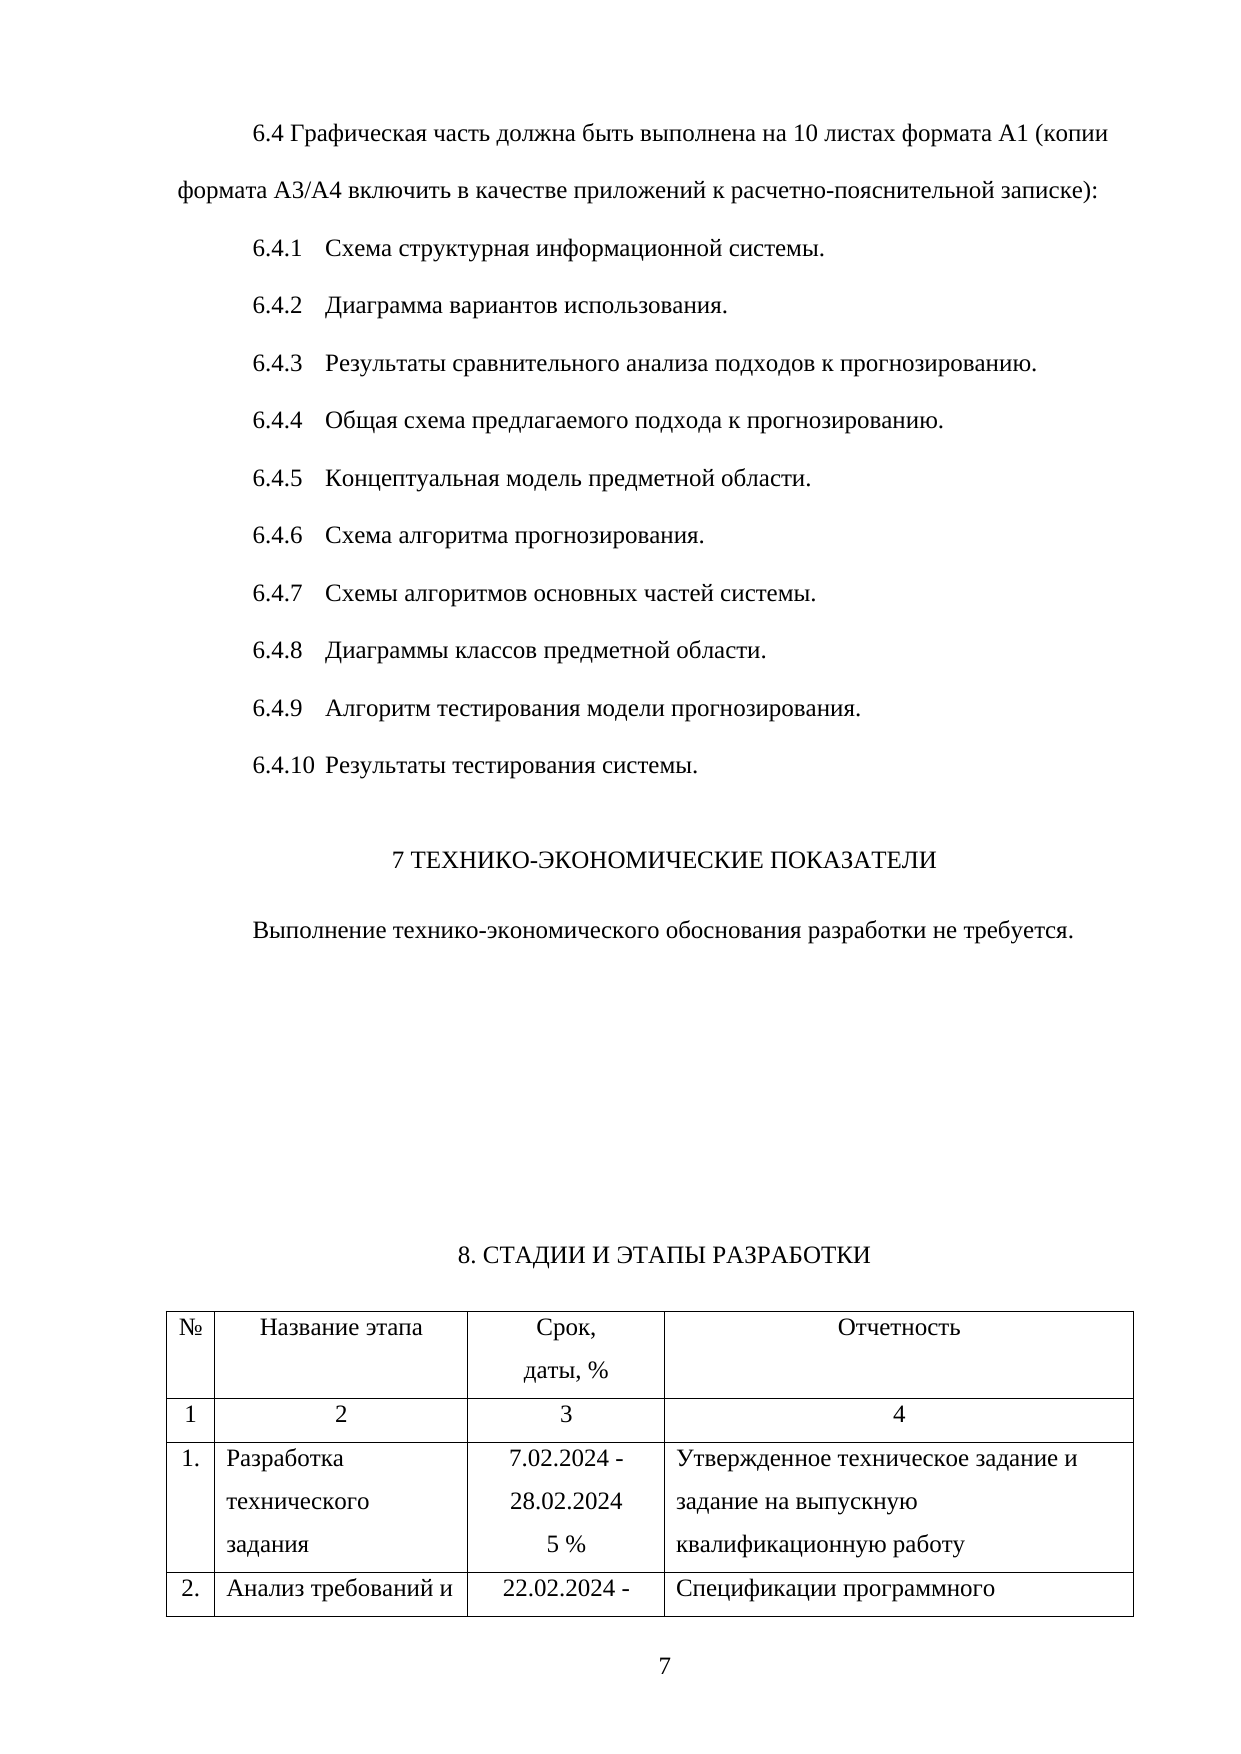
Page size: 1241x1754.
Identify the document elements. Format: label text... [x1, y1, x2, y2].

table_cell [665, 1573, 1133, 1616]
text 6.4.9 Алгоритм тестирования модели прогнозирования. [177, 693, 1152, 722]
table_cell 4 [665, 1399, 1133, 1442]
table_cell 22.02.2024 -14.03.2024 10% [468, 1573, 664, 1616]
table_cell Утвержденное техническое задание и задание на выпускную квалификационную работу [665, 1443, 1133, 1572]
table_cell 1. [167, 1443, 214, 1572]
text 6.4.6 Схема алгоритма прогнозирования. [252, 521, 1152, 549]
text 6.4.1 Схема структурная информационной системы. [177, 233, 1152, 262]
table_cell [215, 1573, 467, 1616]
text 6.4.3 Результаты сравнительного анализа подходов к прогнозированию. [252, 348, 1152, 377]
table_cell 3 [468, 1399, 664, 1442]
subtitle 7 Технико-экономические показатели [177, 846, 1152, 874]
table_cell Разработка технического задания [215, 1443, 467, 1572]
table_cell 2. [167, 1573, 214, 1616]
text 6.4.5 Концептуальная модель предметной области. [252, 463, 1152, 492]
subtitle 8. Стадии и этапы разработки [177, 1241, 1152, 1269]
text Выполнение технико-экономического обоснования разработки не требуется. [177, 916, 1152, 944]
text 6.4.7 Схемы алгоритмов основных частей системы. [252, 578, 1152, 607]
text 6.4.2 Диаграмма вариантов использования. [177, 291, 1152, 319]
table_header № [167, 1312, 214, 1398]
table_header Срок, даты, % [468, 1312, 664, 1398]
table_cell 2 [215, 1399, 467, 1442]
text 6.4.4 Общая схема предлагаемого подхода к прогнозированию. [252, 406, 1152, 434]
text 6.4.8 Диаграммы классов предметной области. [252, 636, 1152, 664]
text 6.4.10 Результаты тестирования системы. [177, 751, 1152, 779]
table_cell 7.02.2024 -28.02.2024 5 % [468, 1443, 664, 1572]
text 6.4 Графическая часть должна быть выполнена на 10 листах формата А1 (копии формата А3/А4 включить в качестве приложений к расчетно-пояснительной записке): [177, 118, 1152, 204]
table_header Название этапа [215, 1312, 467, 1398]
table_header Отчетность [665, 1312, 1133, 1398]
table_cell 1 [167, 1399, 214, 1442]
